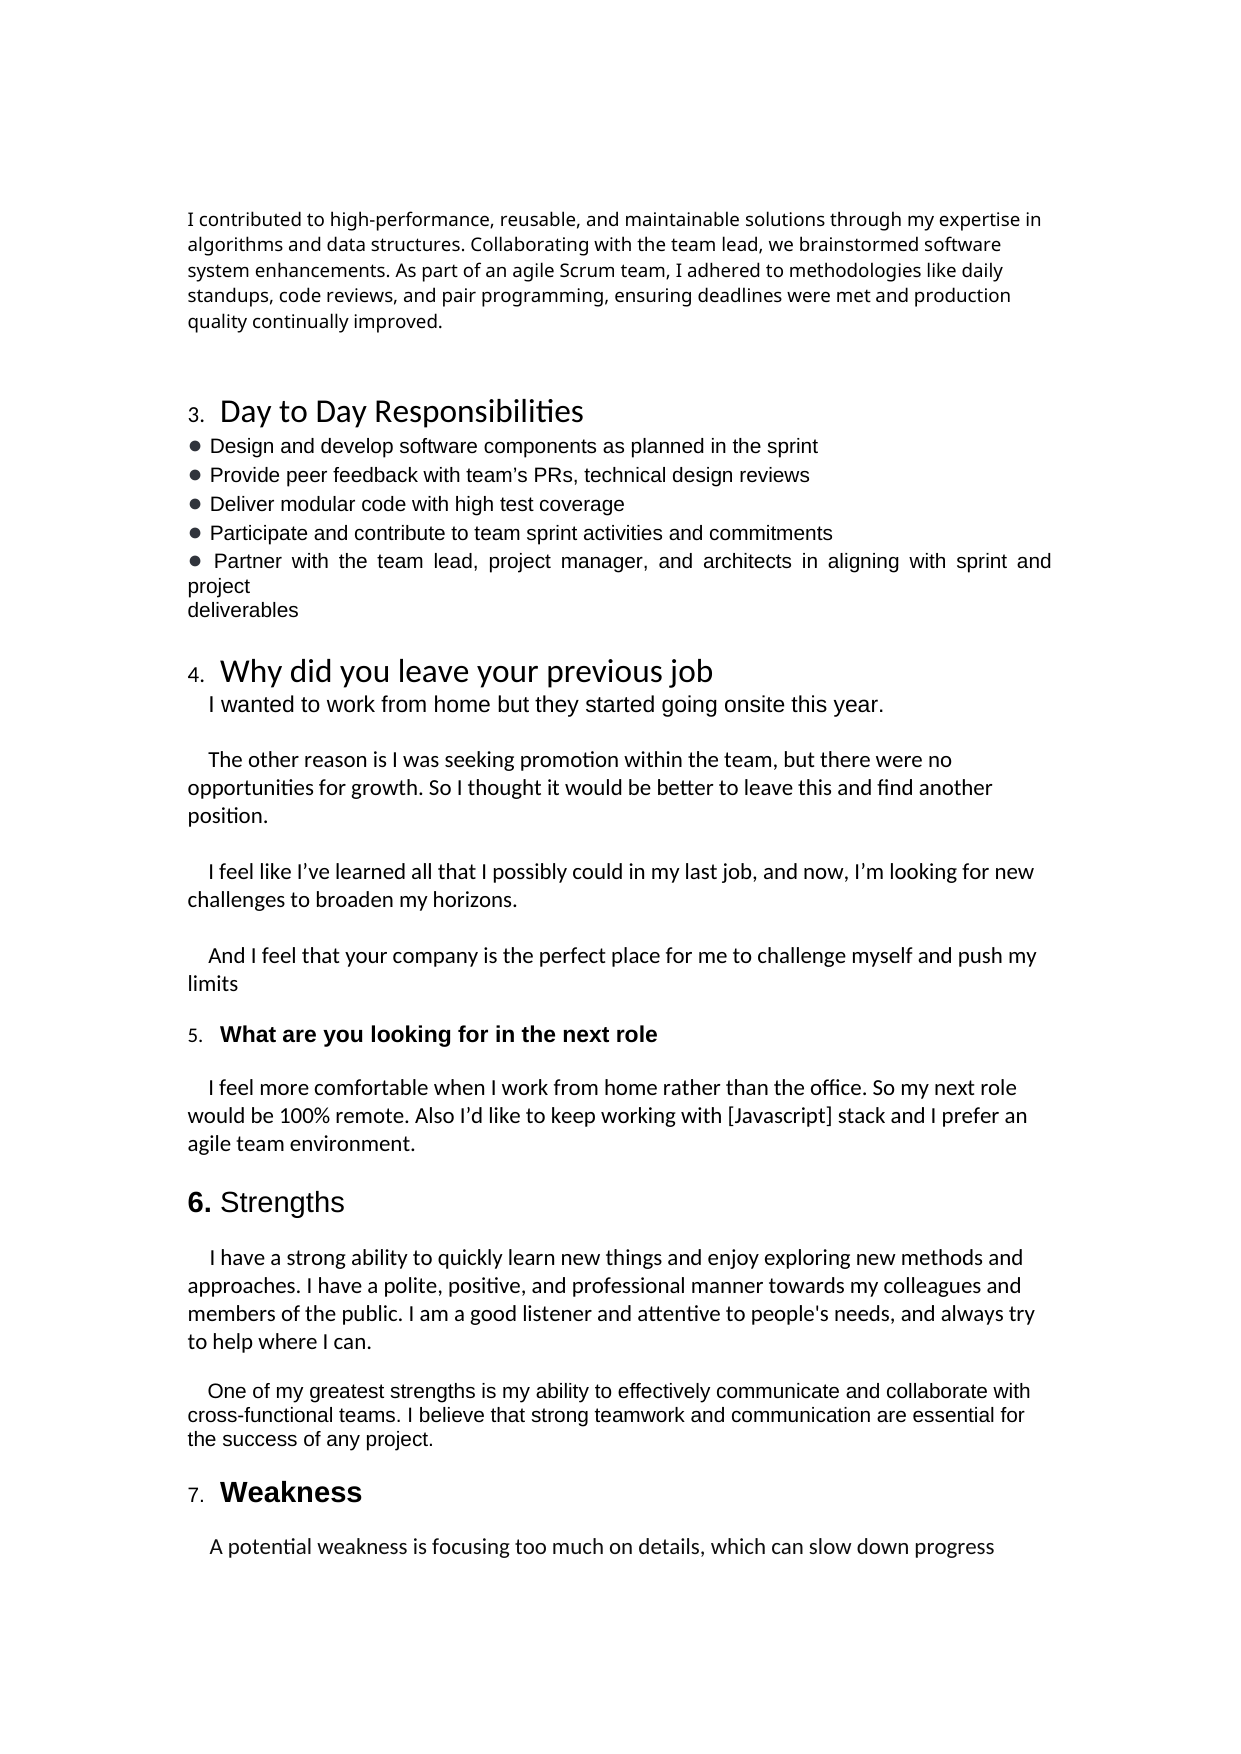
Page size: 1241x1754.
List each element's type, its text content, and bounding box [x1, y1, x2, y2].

list I have a strong ability to quickly learn new things and enjoy exploring new methods and approaches. I have a polite, positive, and professional manner towards my colleagues and members of the public. I am a good listener and attentive to people's needs, and always try to help where I can. [187, 1243, 1053, 1355]
list The other reason is I was seeking promotion within the team, but there were no opportunities for growth. So I thought it would be better to leave this and find another position. [187, 745, 1053, 829]
list Why did you leave your previous job [187, 650, 1053, 691]
text I contributed to high-performance, reusable, and maintainable solutions through my expertise in algorithms and data structures. Collaborating with the team lead, we brainstormed software system enhancements. As part of an agile Scrum team, I adhered to methodologies like daily standups, code reviews, and pair programming, ensuring deadlines were met and production quality continually improved. [187, 206, 1053, 334]
text ● Deliver modular code with high test coverage [187, 488, 1053, 517]
list Strengths [187, 1186, 1053, 1219]
text I feel more comfortable when I work from home rather than the office. So my next role would be 100% remote. Also I’d like to keep working with [Javascript] stack and I prefer an agile team environment. [187, 1073, 1053, 1157]
text ● Provide peer feedback with team’s PRs, technical design reviews [187, 459, 1053, 488]
text ● Partner with the team lead, project manager, and architects in aligning with sprint and project [187, 545, 1053, 598]
text deliverables [187, 598, 1053, 622]
list One of my greatest strengths is my ability to effectively communicate and collaborate with cross-functional teams. I believe that strong teamwork and communication are essential for the success of any project. [187, 1379, 1053, 1451]
text ● Design and develop software components as planned in the sprint [187, 430, 1053, 459]
list And I feel that your company is the perfect place for me to challenge myself and push my limits [187, 941, 1053, 997]
list What are you looking for in the next role [187, 1021, 1053, 1048]
text I wanted to work from home but they started going onsite this year. [187, 691, 1053, 717]
list Weakness [187, 1475, 1053, 1508]
list I feel like I’ve learned all that I possibly could in my last job, and now, I’m looking for new challenges to broaden my horizons. [187, 857, 1053, 913]
text ● Participate and contribute to team sprint activities and commitments [187, 517, 1053, 545]
list Day to Day Responsibilities [187, 390, 1053, 430]
list A potential weakness is focusing too much on details, which can slow down progress [187, 1532, 1053, 1560]
